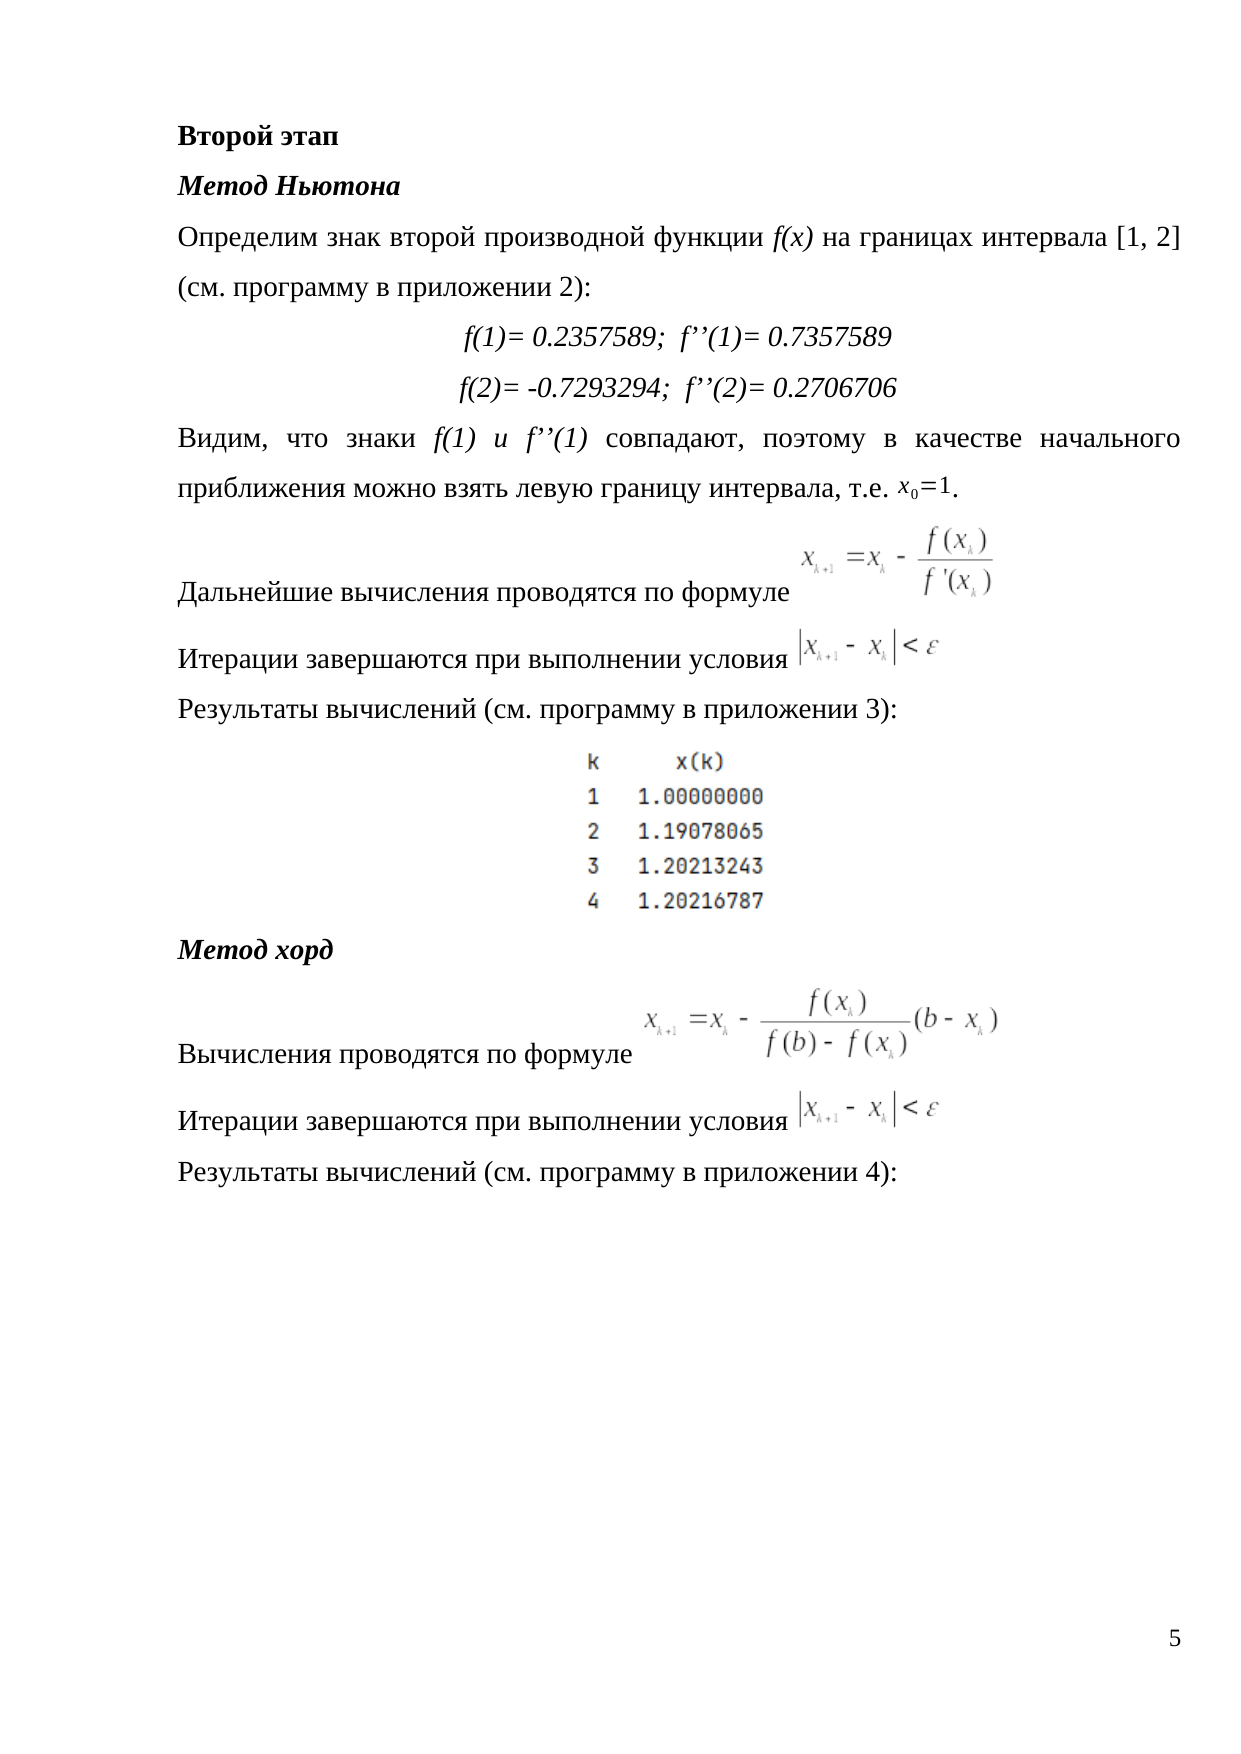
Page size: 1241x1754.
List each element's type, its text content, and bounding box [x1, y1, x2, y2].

text Результаты вычислений (см. программу в приложении 4): [177, 1154, 1181, 1187]
text f(2)= -0.7293294; f’’(2)= 0.2706706 [177, 370, 1181, 403]
text Вычисления проводятся по формуле [177, 983, 1181, 1070]
text Итерации завершаются при выполнении условия [177, 1087, 1181, 1137]
picture [578, 742, 780, 918]
text Метод Ньютона [177, 168, 1181, 202]
text Второй этап [177, 118, 1181, 152]
text Итерации завершаются при выполнении условия [177, 625, 1181, 675]
text Видим, что знаки f(1) и f’’(1) совпадают, поэтому в качестве начального приближения можно взять левую границу интервала, т.е. . [177, 420, 1181, 504]
text Дальнейшие вычисления проводятся по формуле [177, 521, 1181, 608]
text Результаты вычислений (см. программу в приложении 3): [177, 692, 1181, 725]
text Метод хорд [177, 932, 1181, 966]
text Определим знак второй производной функции f(x) на границах интервала [1, 2] (см. программу в приложении 2): [177, 219, 1181, 303]
text f(1)= 0.2357589; f’’(1)= 0.7357589 [177, 319, 1181, 353]
